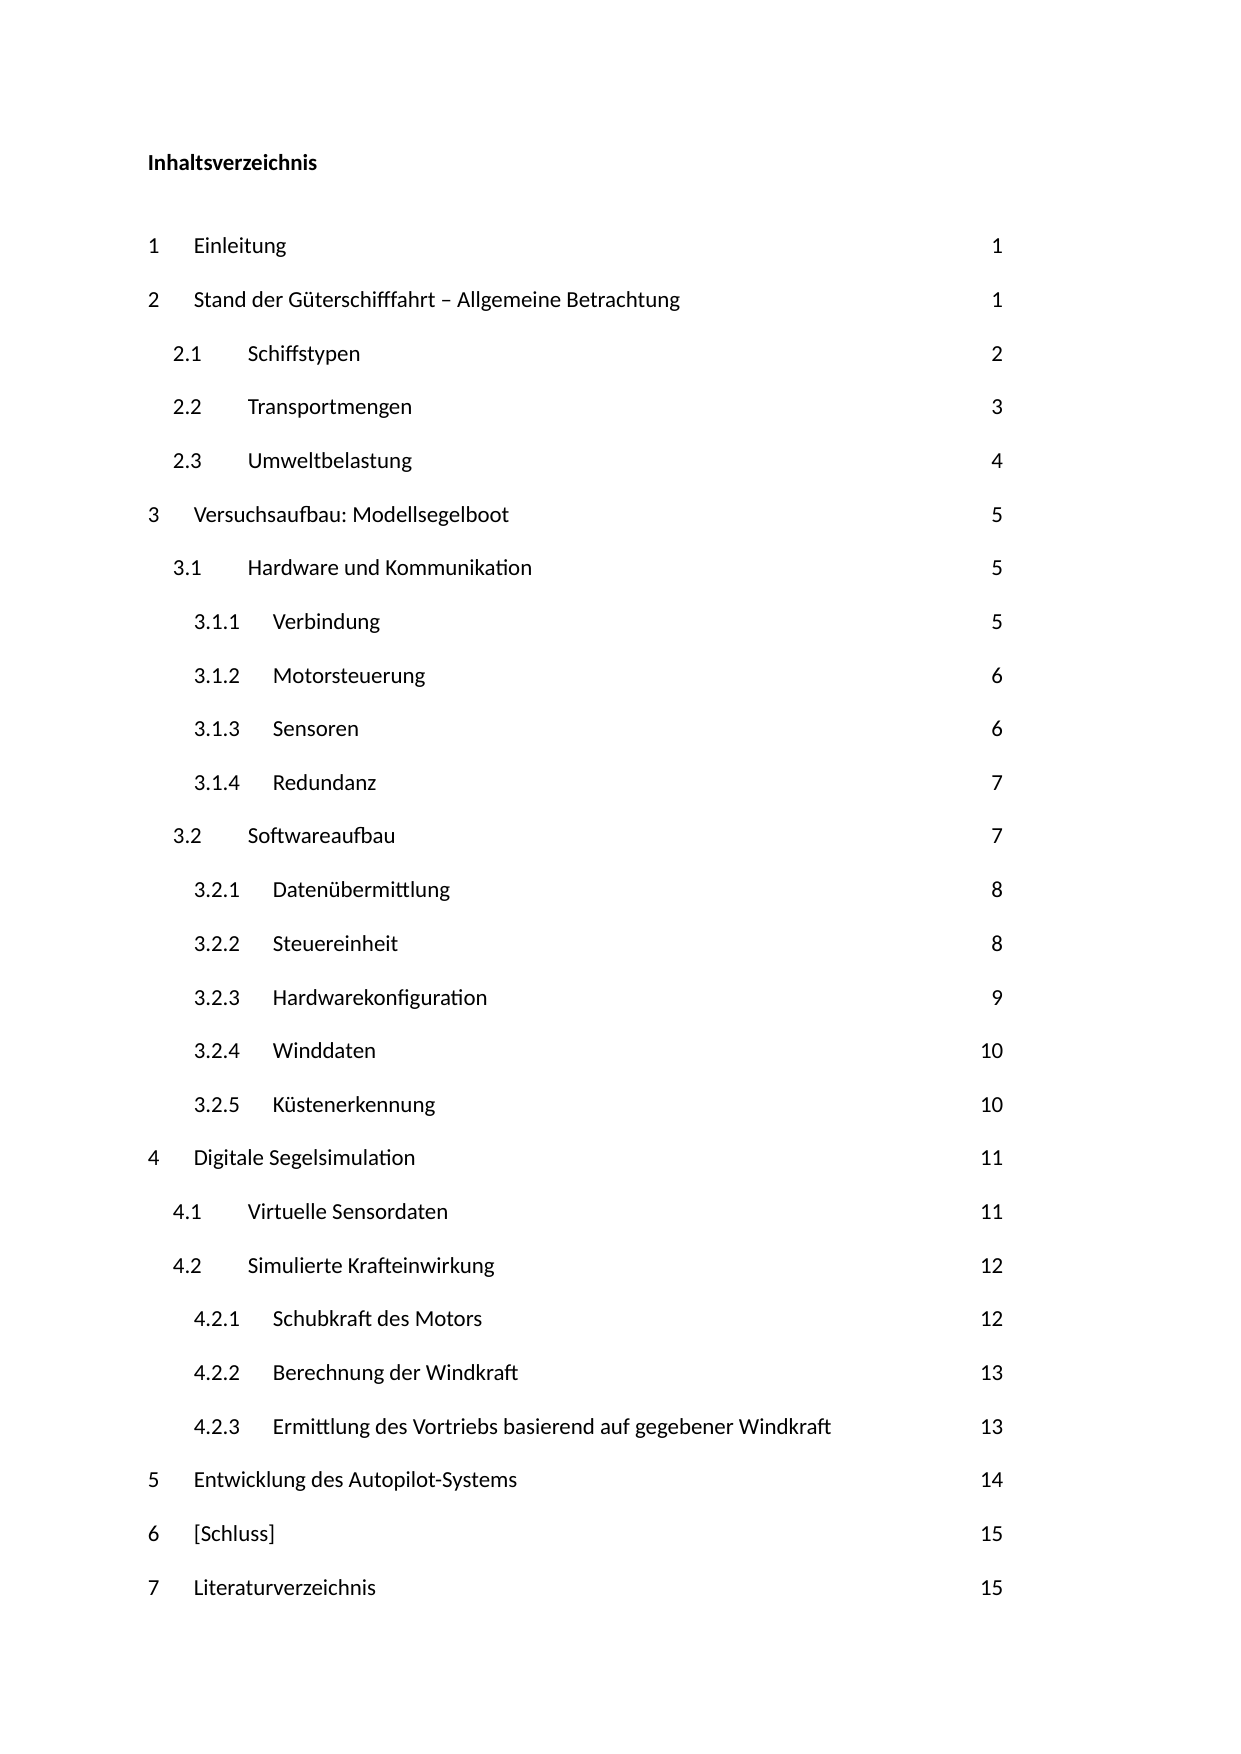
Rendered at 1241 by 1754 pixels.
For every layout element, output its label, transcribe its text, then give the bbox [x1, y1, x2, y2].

text 4.2.2 Berechnung der Windkraft 13 [193, 1358, 1004, 1386]
text 4.2.1 Schubkraft des Motors 12 [193, 1304, 1004, 1332]
text 7 Literaturverzeichnis 15 [148, 1573, 1004, 1601]
text 3.2.3 Hardwarekonfiguration 9 [193, 983, 1004, 1011]
text 2.1 Schiffstypen 2 [173, 339, 1004, 367]
text 3.1.1 Verbindung 5 [193, 607, 1004, 635]
text 4.2 Simulierte Krafteinwirkung 12 [173, 1251, 1004, 1279]
text 5 Entwicklung des Autopilot-Systems 14 [148, 1465, 1004, 1493]
text 3.2.5 Küstenerkennung 10 [193, 1090, 1004, 1118]
text 3.1.2 Motorsteuerung 6 [193, 661, 1004, 689]
text 2.3 Umweltbelastung 4 [173, 446, 1004, 474]
text 3.2.2 Steuereinheit 8 [193, 929, 1004, 957]
text 6 [Schluss] 15 [148, 1519, 1004, 1547]
text 3.2.1 Datenübermittlung 8 [193, 875, 1004, 903]
text 3.2 Softwareaufbau 7 [173, 822, 1004, 850]
text 3.1 Hardware und Kommunikation 5 [173, 553, 1004, 581]
text 3 Versuchsaufbau: Modellsegelboot 5 [148, 500, 1004, 528]
text 3.1.4 Redundanz 7 [193, 768, 1004, 796]
text 4 Digitale Segelsimulation 11 [148, 1143, 1004, 1172]
text 1 Einleitung 1 [148, 232, 1004, 259]
subtitle Inhaltsverzeichnis [148, 148, 1004, 176]
text 2 Stand der Güterschifffahrt – Allgemeine Betrachtung 1 [148, 285, 1004, 313]
text 4.1 Virtuelle Sensordaten 11 [173, 1197, 1004, 1225]
text 2.2 Transportmengen 3 [173, 392, 1004, 421]
text 3.2.4 Winddaten 10 [193, 1036, 1004, 1064]
text 3.1.3 Sensoren 6 [193, 714, 1004, 742]
text 4.2.3 Ermittlung des Vortriebs basierend auf gegebener Windkraft 13 [193, 1412, 1004, 1440]
